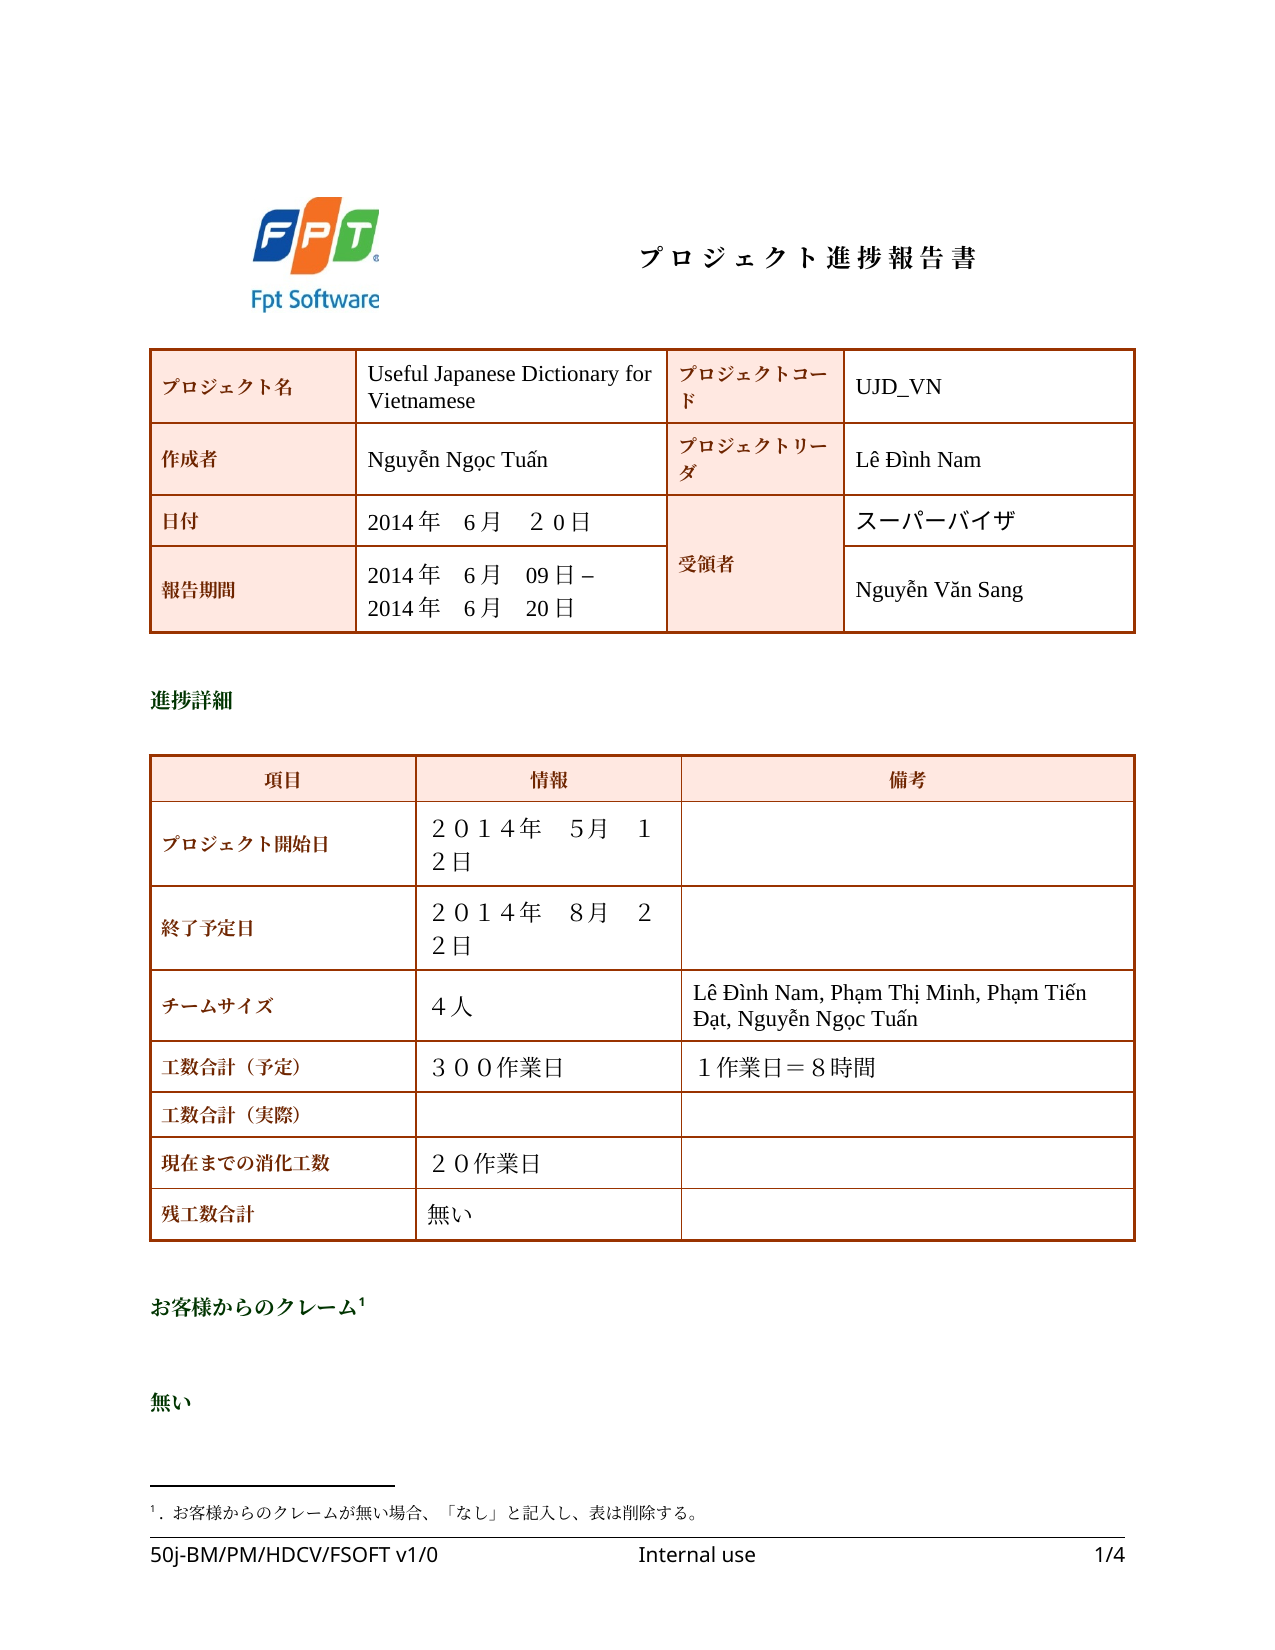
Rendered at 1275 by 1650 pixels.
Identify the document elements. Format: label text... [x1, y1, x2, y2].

table_cell [417, 1093, 681, 1136]
table_cell プロジェクト名 [152, 351, 355, 422]
picture [251, 197, 379, 313]
subtitle 無い [150, 1387, 1125, 1417]
table_cell UJD_VN [845, 351, 1133, 422]
table_header [150, 167, 1134, 348]
table_cell １作業日＝８時間 [682, 1042, 1133, 1091]
subtitle 進捗詳細 [150, 684, 1125, 714]
table_cell ２０１４年 ５月 １２日 [417, 802, 681, 885]
table_cell ３００作業日 [417, 1042, 681, 1091]
table_cell Lê Đình Nam [845, 424, 1133, 494]
table_cell 2014年 6月 ２0日 [357, 496, 666, 545]
table_cell 終了予定日 [152, 887, 415, 969]
table_cell ２０作業日 [417, 1138, 681, 1187]
table_cell [682, 1093, 1133, 1136]
table_cell スーパーバイザ [845, 496, 1133, 545]
table_cell プロジェクトリーダ [668, 424, 843, 494]
table_cell 無い [417, 1189, 681, 1238]
table_header 項目 [152, 757, 415, 801]
table_cell 残工数合計 [152, 1189, 415, 1238]
table_cell Nguyễn Văn Sang [845, 547, 1133, 631]
table_cell [682, 1189, 1133, 1238]
table_cell [682, 1138, 1133, 1187]
table_cell チームサイズ [152, 971, 415, 1040]
table_cell 工数合計（実際） [152, 1093, 415, 1136]
table_cell 受領者 [668, 496, 843, 631]
table_cell ２０１４年 ８月 ２２日 [417, 887, 681, 969]
subtitle お客様からのクレーム [150, 1292, 1125, 1322]
table_cell 工数合計（予定） [152, 1042, 415, 1091]
table_cell [682, 802, 1133, 885]
table_cell プロジェクト開始日 [152, 802, 415, 885]
table_header 備考 [682, 757, 1133, 801]
table_cell Useful Japanese Dictionary for Vietnamese [357, 351, 666, 422]
table_cell 現在までの消化工数 [152, 1138, 415, 1187]
table_cell Lê Đình Nam, Phạm Thị Minh, Phạm Tiến Đạt, Nguyễn Ngọc Tuấn [682, 971, 1133, 1040]
table_cell 報告期間 [152, 547, 355, 631]
table_header 情報 [417, 757, 681, 801]
table_cell プロジェクトコード [668, 351, 843, 422]
table_cell [682, 887, 1133, 969]
table_cell 作成者 [152, 424, 355, 494]
table_cell Nguyễn Ngọc Tuấn [357, 424, 666, 494]
table_cell 日付 [152, 496, 355, 545]
table_cell ４人 [417, 971, 681, 1040]
table_cell 2014年 6月 09日 – 2014年 6月 20日 [357, 547, 666, 631]
